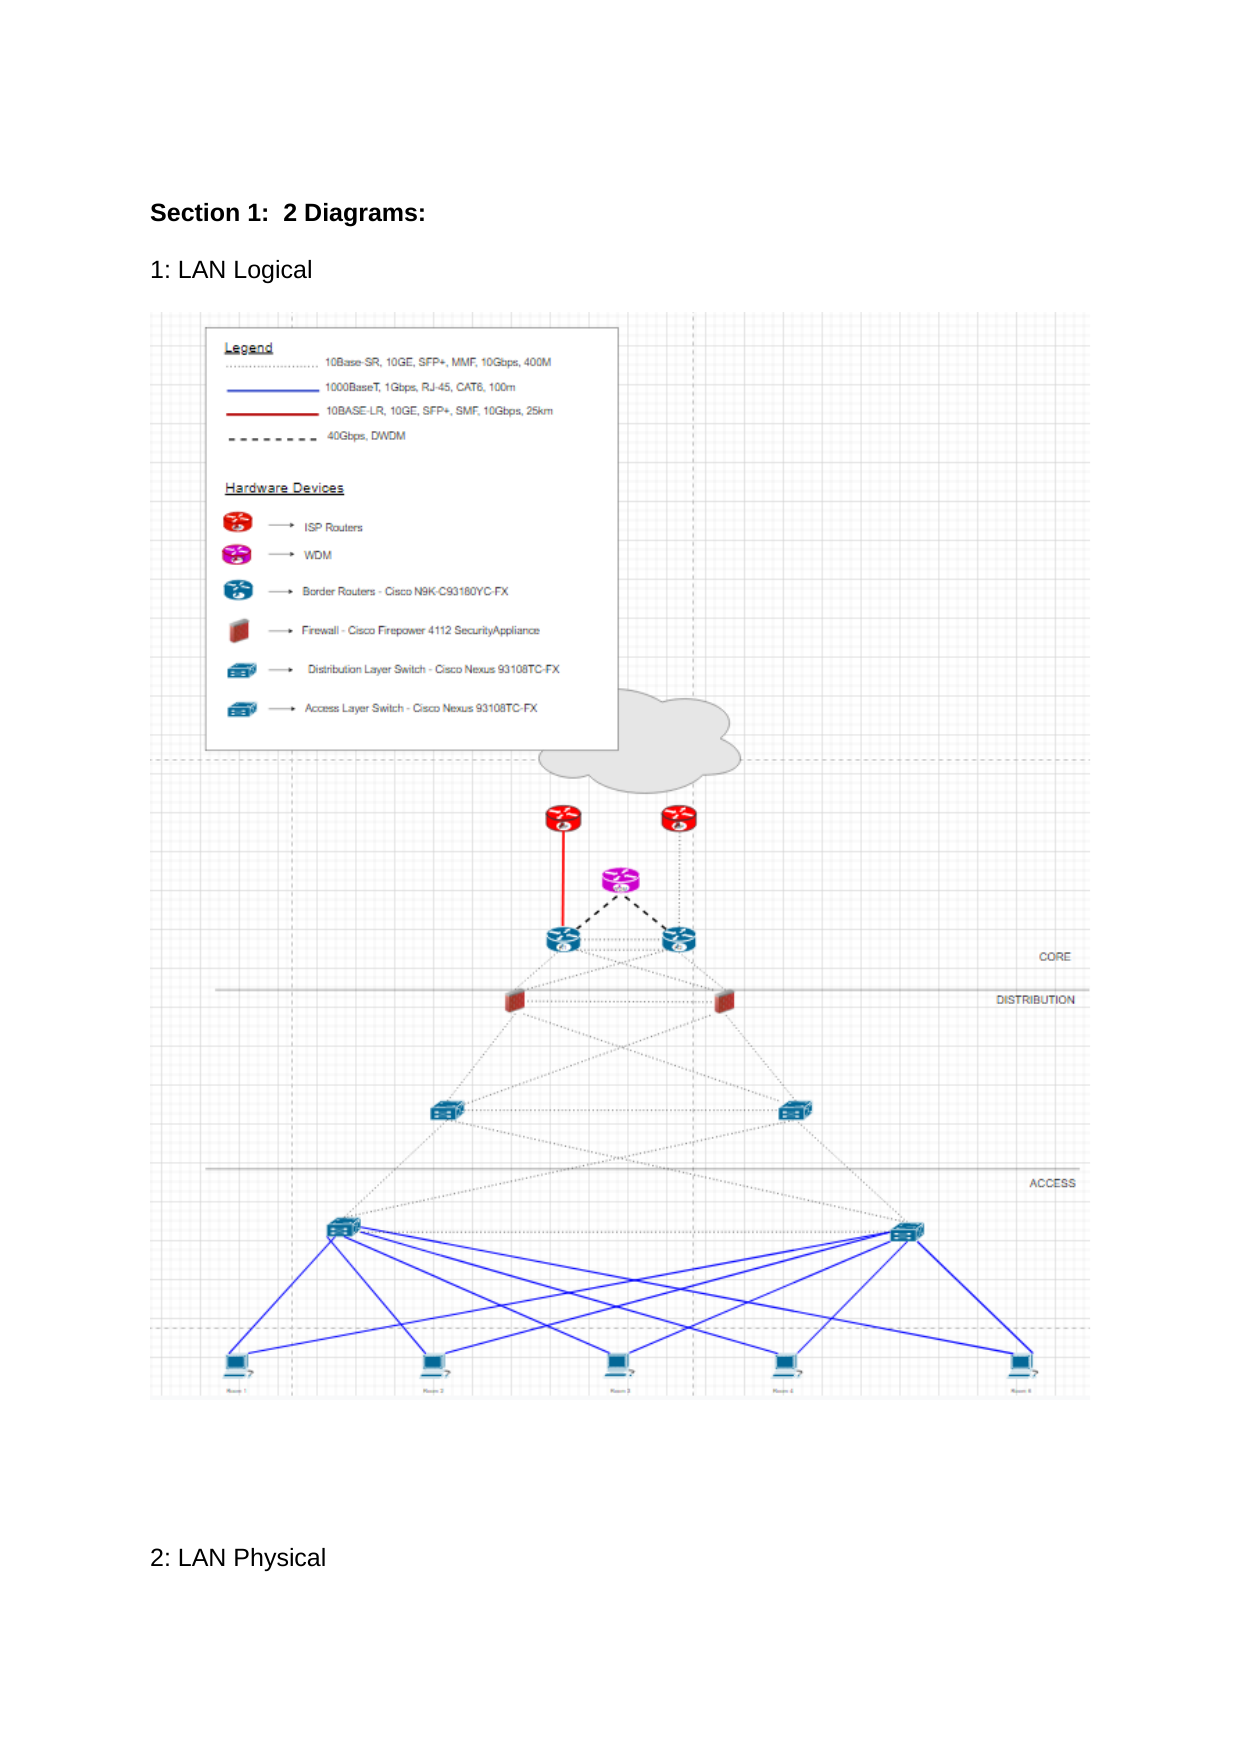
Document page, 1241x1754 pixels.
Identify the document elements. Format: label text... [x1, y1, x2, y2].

picture [150, 312, 1091, 1400]
text 2: LAN Physical [150, 1543, 1090, 1572]
text 1: LAN Logical [150, 255, 1090, 284]
text Section 1: 2 Diagrams: [150, 198, 1090, 227]
